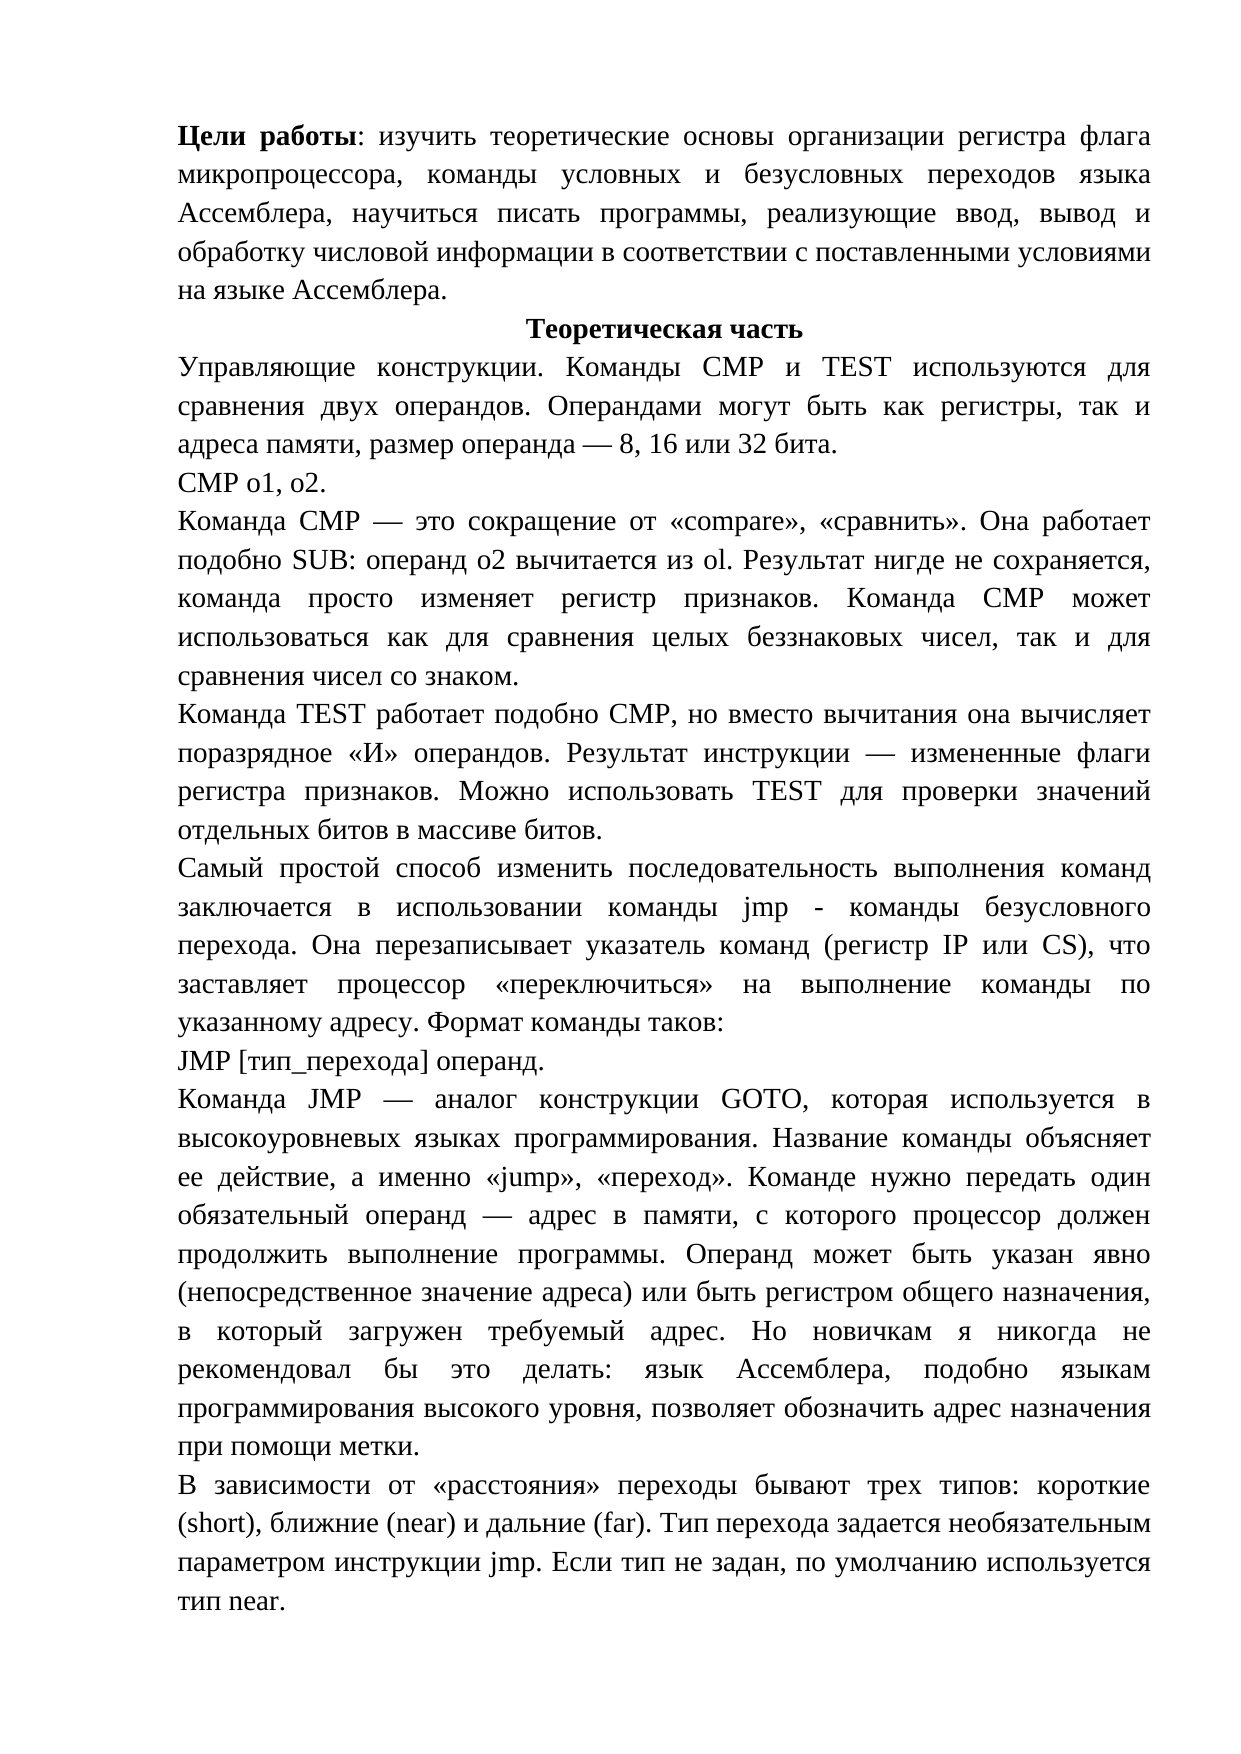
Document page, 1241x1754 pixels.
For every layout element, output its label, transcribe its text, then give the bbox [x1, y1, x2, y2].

text Команда JMP — аналог конструкции GOTO, которая используется в высокоуровневых языках программирования. Название команды объясняет ее действие, а именно «jump», «переход». Команде нужно передать один обязательный операнд — адрес в памяти, с которого процессор должен продолжить выполнение программы. Операнд может быть указан явно (непосредственное значение адреса) или быть регистром общего назначения, в который загружен требуемый адрес. Но новичкам я никогда не рекомендовал бы это делать: язык Ассемблера, подобно языкам программирования высокого уровня, позволяет обозначить адрес назначения при помощи метки. [177, 1082, 1152, 1462]
text Управляющие конструкции. Команды СМР и TEST используются для сравнения двух операндов. Операндами могут быть как регистры, так и адреса памяти, размер операнда — 8, 16 или 32 бита. [177, 349, 1152, 460]
text Команда СМР — это сокращение от «compare», «сравнить». Она работает подобно SUB: операнд о2 вычитается из ol. Результат нигде не сохраняется, команда просто изменяет регистр признаков. Команда СМР может использоваться как для сравнения целых беззнаковых чисел, так и для сравнения чисел со знаком. [177, 503, 1152, 691]
text Самый простой способ изменить последовательность выполнения команд заключается в использовании команды jmp - команды безусловного перехода. Она перезаписывает указатель команд (регистр IP или CS), что заставляет процессор «переключиться» на выполнение команды по указанному адресу. Формат команды таков: [177, 850, 1152, 1038]
text СМР o1, о2. [177, 465, 1152, 498]
text Цели работы: изучить теоретические основы организации регистра флага микропроцессора, команды условных и безусловных переходов языка Ассемблера, научиться писать программы, реализующие ввод, вывод и обработку числовой информации в соответствии с поставленными условиями на языке Ассемблера. [177, 118, 1152, 306]
text JMP [тип_перехода] операнд. [177, 1043, 1152, 1077]
text Теоретическая часть [177, 311, 1152, 344]
text Команда TEST работает подобно СМР, но вместо вычитания она вычисляет поразрядное «И» операндов. Результат инструкции — измененные флаги регистра признаков. Можно использовать TEST для проверки значений отдельных битов в массиве битов. [177, 696, 1152, 845]
text В зависимости от «расстояния» переходы бывают трех типов: короткие (short), ближние (near) и дальние (far). Тип перехода задается необязательным параметром инструкции jmp. Если тип не задан, по умолчанию используется тип near. [177, 1467, 1152, 1616]
